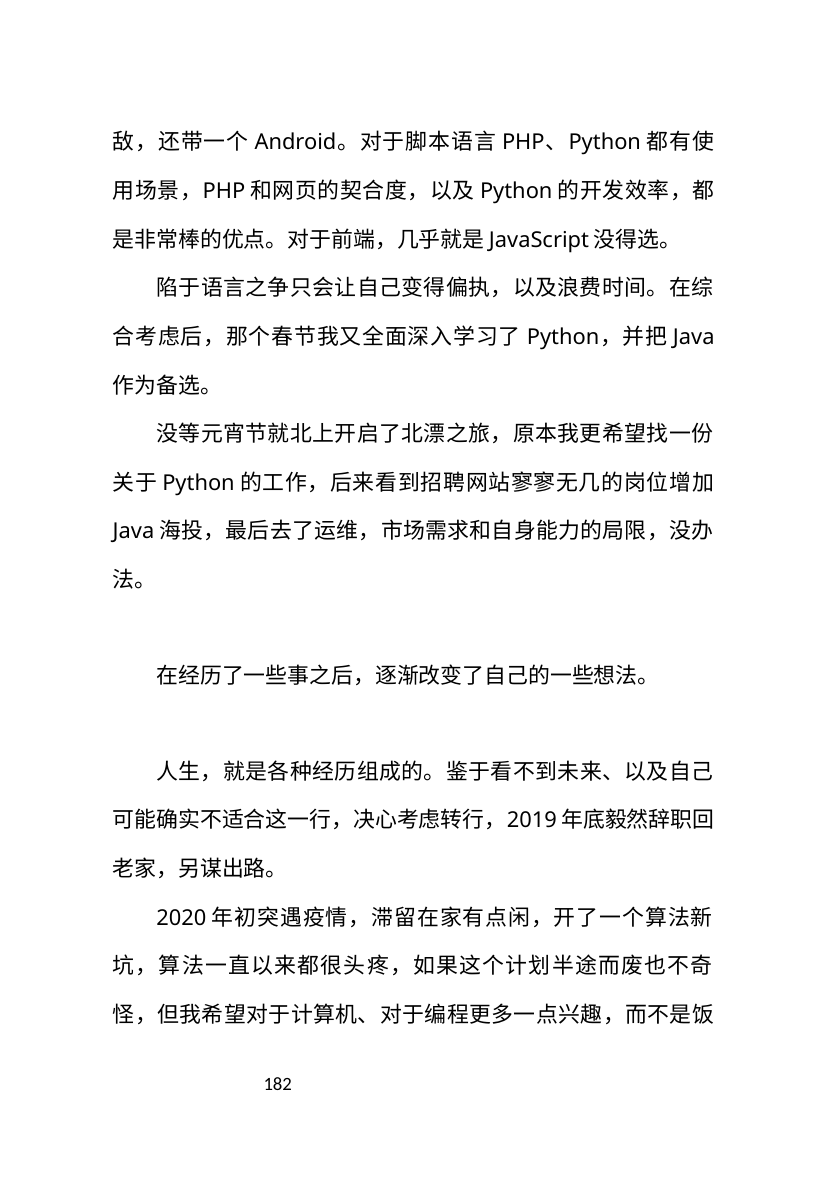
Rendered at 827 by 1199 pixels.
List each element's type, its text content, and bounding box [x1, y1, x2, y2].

text 陷于语言之争只会让自己变得偏执，以及浪费时间。在综合考虑后，那个春节我又全面深入学习了Python，并把Java作为备选。 [112, 270, 714, 400]
text 人生，就是各种经历组成的。鉴于看不到未来、以及自己可能确实不适合这一行，决心考虑转行，2019年底毅然辞职回老家，另谋出路。 [112, 753, 714, 883]
text 没等元宵节就北上开启了北漂之旅，原本我更希望找一份关于Python的工作，后来看到招聘网站寥寥无几的岗位增加Java海投，最后去了运维，市场需求和自身能力的局限，没办法。 [112, 416, 714, 594]
text 在经历了一些事之后，逐渐改变了自己的一些想法。 [112, 658, 714, 690]
text 2020年初突遇疫情，滞留在家有点闲，开了一个算法新坑，算法一直以来都很头疼，如果这个计划半途而废也不奇怪，但我希望对于计算机、对于编程更多一点兴趣，而不是饭碗。 [112, 899, 714, 1029]
